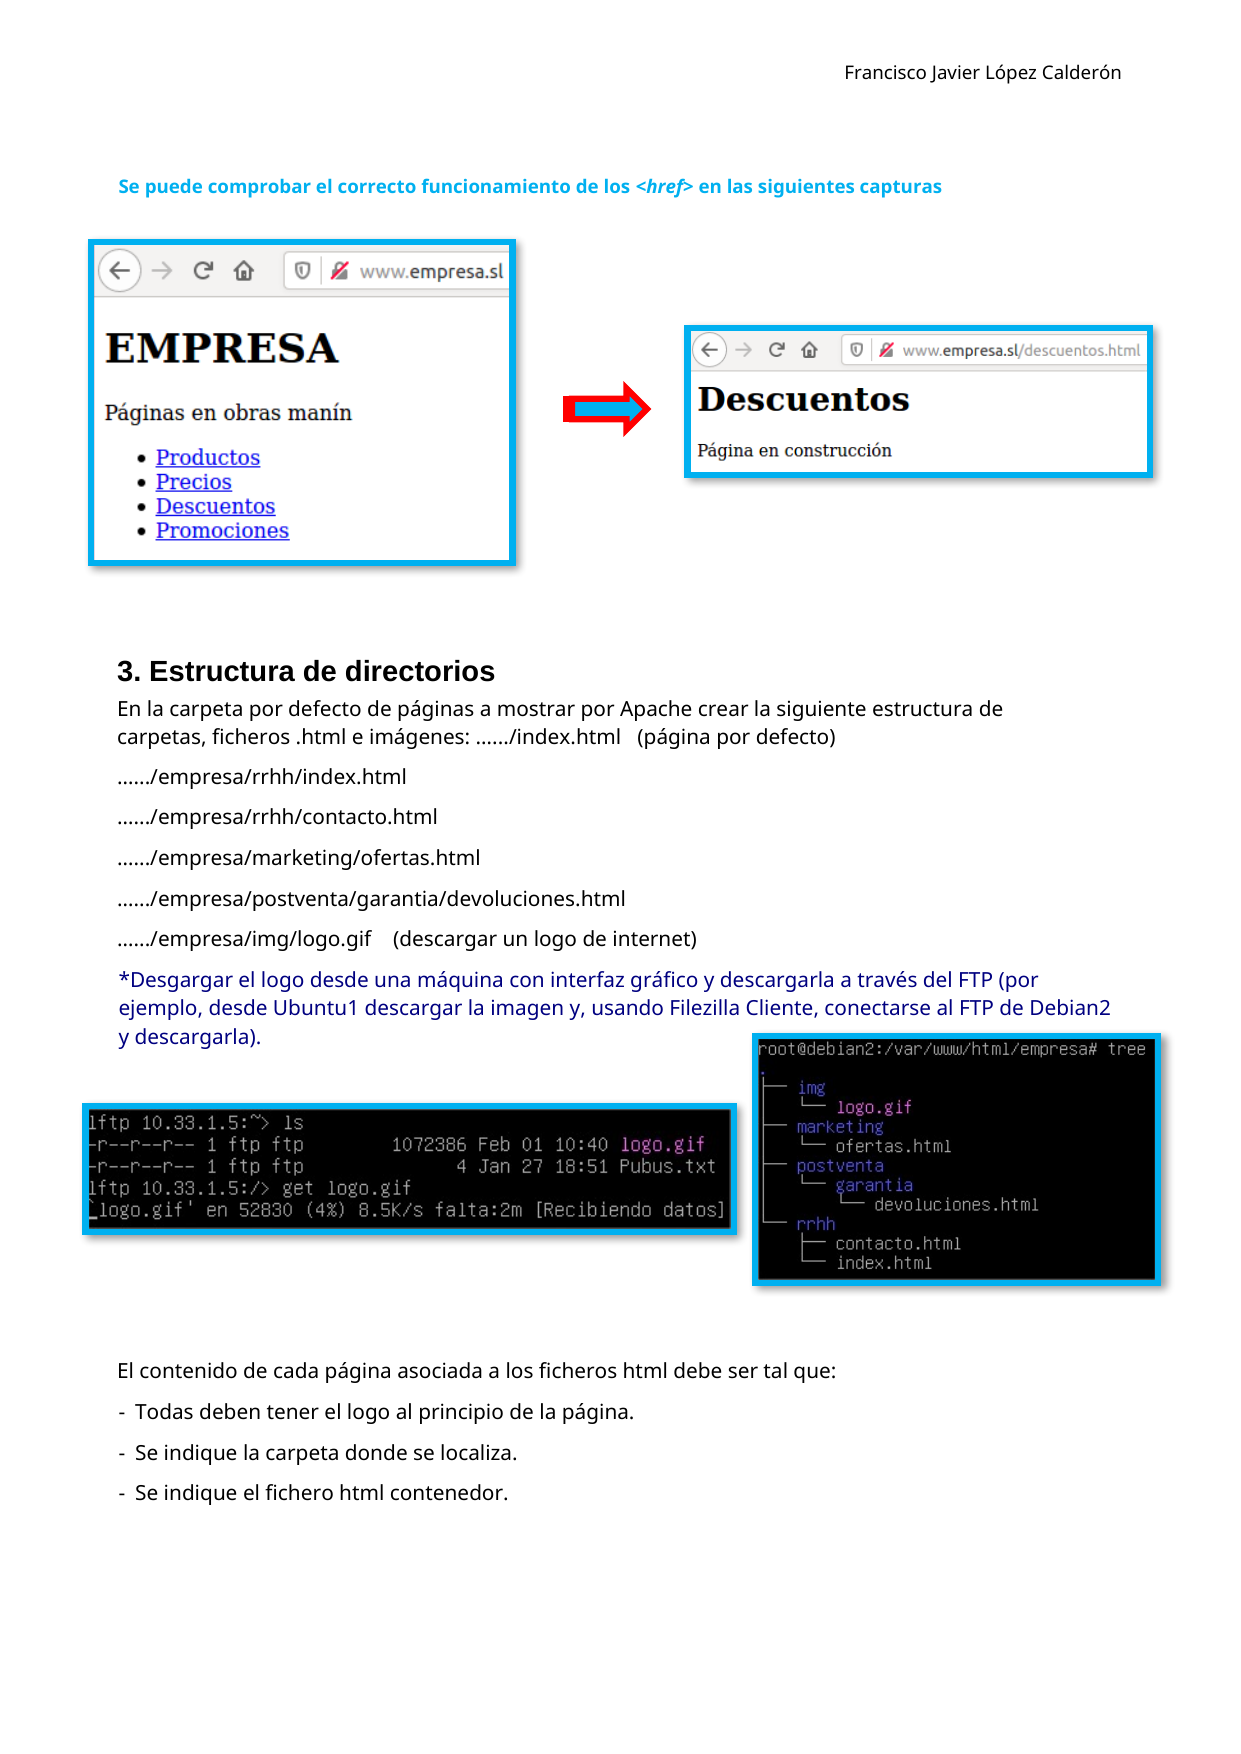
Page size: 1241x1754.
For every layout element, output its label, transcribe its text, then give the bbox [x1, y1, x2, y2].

text Se puede comprobar el correcto funcionamiento de los <href> en las siguientes capturas [118, 174, 1122, 199]
text En la carpeta por defecto de páginas a mostrar por Apache crear la siguiente estructura de carpetas, ficheros .html e imágenes: ….../index.html (página por defecto) [117, 694, 1080, 751]
text ….../empresa/postventa/garantia/devoluciones.html [117, 884, 1122, 912]
text ….../empresa/rrhh/contacto.html [117, 802, 1122, 831]
picture [692, 332, 1146, 471]
text El contenido de cada página asociada a los ficheros html debe ser tal que: [117, 1357, 1122, 1385]
text ….../empresa/img/logo.gif (descargar un logo de internet) [117, 924, 1122, 953]
subtitle Estructura de directorios [117, 654, 1122, 688]
picture [90, 1110, 730, 1228]
text ….../empresa/rrhh/index.html [117, 762, 1122, 790]
list Se indique el fichero html contenedor. [118, 1478, 1122, 1507]
text ….../empresa/marketing/ofertas.html [117, 843, 1122, 871]
list Todas deben tener el logo al principio de la página. [118, 1397, 1122, 1426]
picture [95, 246, 508, 559]
picture [759, 1040, 1154, 1279]
text *Desgargar el logo desde una máquina con interfaz gráfico y descargarla a través del FTP (por ejemplo, desde Ubuntu1 descargar la imagen y, usando Filezilla Cliente, conectarse al FTP de Debian2 y descargarla). [118, 965, 1122, 1050]
list Se indique la carpeta donde se localiza. [118, 1438, 1122, 1466]
